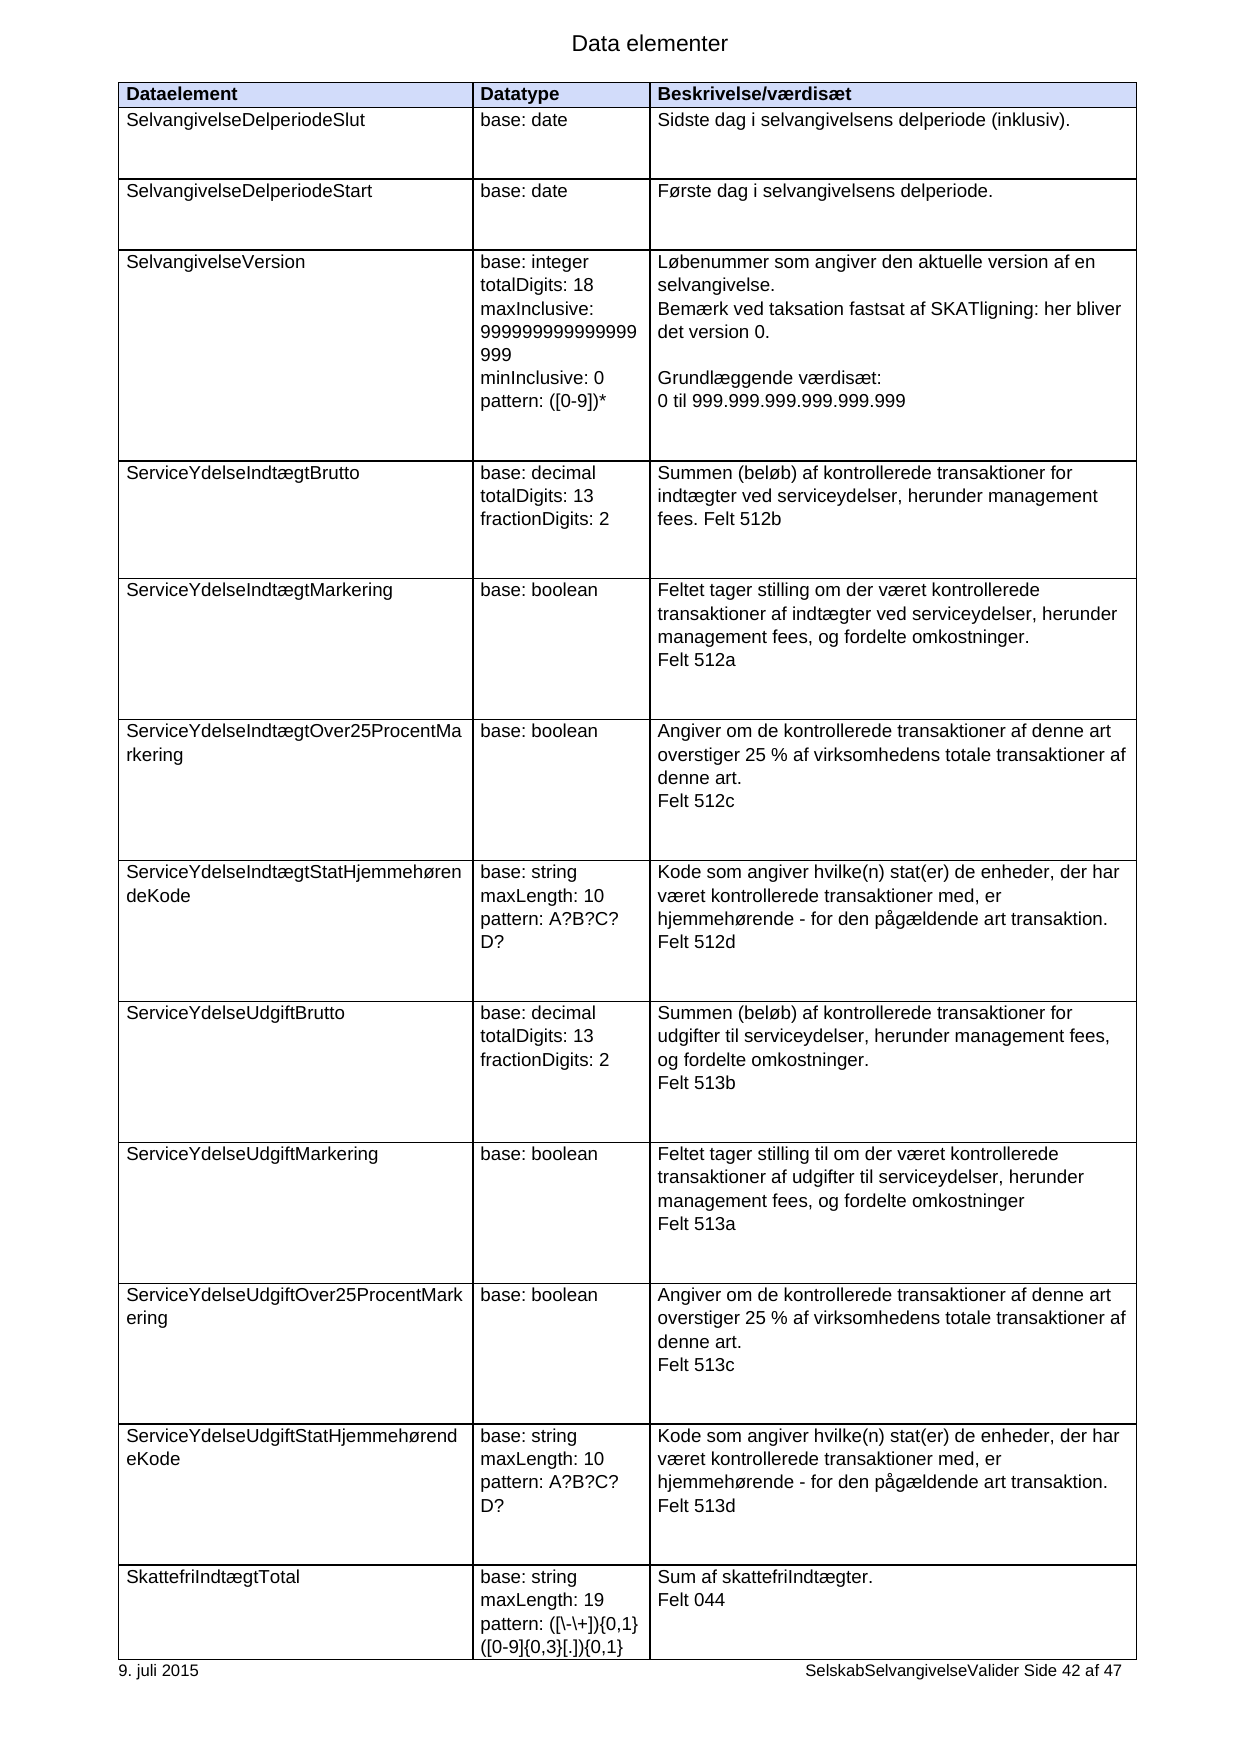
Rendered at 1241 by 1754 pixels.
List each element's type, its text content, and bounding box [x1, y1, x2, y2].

table_cell base: boolean [474, 1284, 649, 1423]
table_cell Feltet tager stilling til om der været kontrollerede transaktioner af udgifter til serviceydelser, herunder management fees, og fordelte omkostninger Felt 513a [651, 1143, 1136, 1282]
table_cell Første dag i selvangivelsens delperiode. [651, 180, 1136, 249]
table_cell Løbenummer som angiver den aktuelle version af en selvangivelse. Bemærk ved taksation fastsat af SKATligning: her bliver det version 0. Grundlæggende værdisæt: 0 til 999.999.999.999.999.999 [651, 251, 1136, 460]
table_cell base: integer totalDigits: 18 maxInclusive: 999999999999999999 minInclusive: 0 pattern: ([0-9])* [474, 251, 649, 460]
table_cell ServiceYdelseIndtægtOver25ProcentMarkering [119, 720, 472, 859]
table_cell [474, 1566, 649, 1659]
table_cell base: string maxLength: 10 pattern: A?B?C?D? [474, 1425, 649, 1564]
table_cell Angiver om de kontrollerede transaktioner af denne art overstiger 25 % af virksomhedens totale transaktioner af denne art. Felt 512c [651, 720, 1136, 859]
table_header Beskrivelse/værdisæt [651, 83, 1136, 107]
table_cell SelvangivelseDelperiodeSlut [119, 108, 472, 178]
table_cell ServiceYdelseUdgiftMarkering [119, 1143, 472, 1282]
table_cell base: date [474, 180, 649, 249]
table_cell base: boolean [474, 579, 649, 719]
table_cell ServiceYdelseUdgiftStatHjemmehørendeKode [119, 1425, 472, 1564]
table_cell base: decimal totalDigits: 13 fractionDigits: 2 [474, 1002, 649, 1141]
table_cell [119, 1566, 472, 1659]
table_header Datatype [474, 83, 649, 107]
table_cell Feltet tager stilling om der været kontrollerede transaktioner af indtægter ved serviceydelser, herunder management fees, og fordelte omkostninger. Felt 512a [651, 579, 1136, 719]
table_cell Kode som angiver hvilke(n) stat(er) de enheder, der har været kontrollerede transaktioner med, er hjemmehørende - for den pågældende art transaktion. Felt 513d [651, 1425, 1136, 1564]
table_cell Summen (beløb) af kontrollerede transaktioner for indtægter ved serviceydelser, herunder management fees. Felt 512b [651, 462, 1136, 578]
table_cell SelvangivelseVersion [119, 251, 472, 460]
table_cell base: boolean [474, 720, 649, 859]
table_cell ServiceYdelseIndtægtMarkering [119, 579, 472, 719]
table_cell base: date [474, 108, 649, 178]
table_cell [651, 1566, 1136, 1659]
table_cell Summen (beløb) af kontrollerede transaktioner for udgifter til serviceydelser, herunder management fees, og fordelte omkostninger. Felt 513b [651, 1002, 1136, 1141]
table_header Dataelement [119, 83, 472, 107]
table_cell ServiceYdelseUdgiftOver25ProcentMarkering [119, 1284, 472, 1423]
table_cell base: decimal totalDigits: 13 fractionDigits: 2 [474, 462, 649, 578]
table_cell ServiceYdelseUdgiftBrutto [119, 1002, 472, 1141]
table_cell ServiceYdelseIndtægtStatHjemmehørendeKode [119, 861, 472, 1001]
table_cell Kode som angiver hvilke(n) stat(er) de enheder, der har været kontrollerede transaktioner med, er hjemmehørende - for den pågældende art transaktion. Felt 512d [651, 861, 1136, 1001]
table_cell base: boolean [474, 1143, 649, 1282]
table_cell SelvangivelseDelperiodeStart [119, 180, 472, 249]
table_cell Angiver om de kontrollerede transaktioner af denne art overstiger 25 % af virksomhedens totale transaktioner af denne art. Felt 513c [651, 1284, 1136, 1423]
table_cell base: string maxLength: 10 pattern: A?B?C?D? [474, 861, 649, 1001]
table_cell Sidste dag i selvangivelsens delperiode (inklusiv). [651, 108, 1136, 178]
table_cell ServiceYdelseIndtægtBrutto [119, 462, 472, 578]
